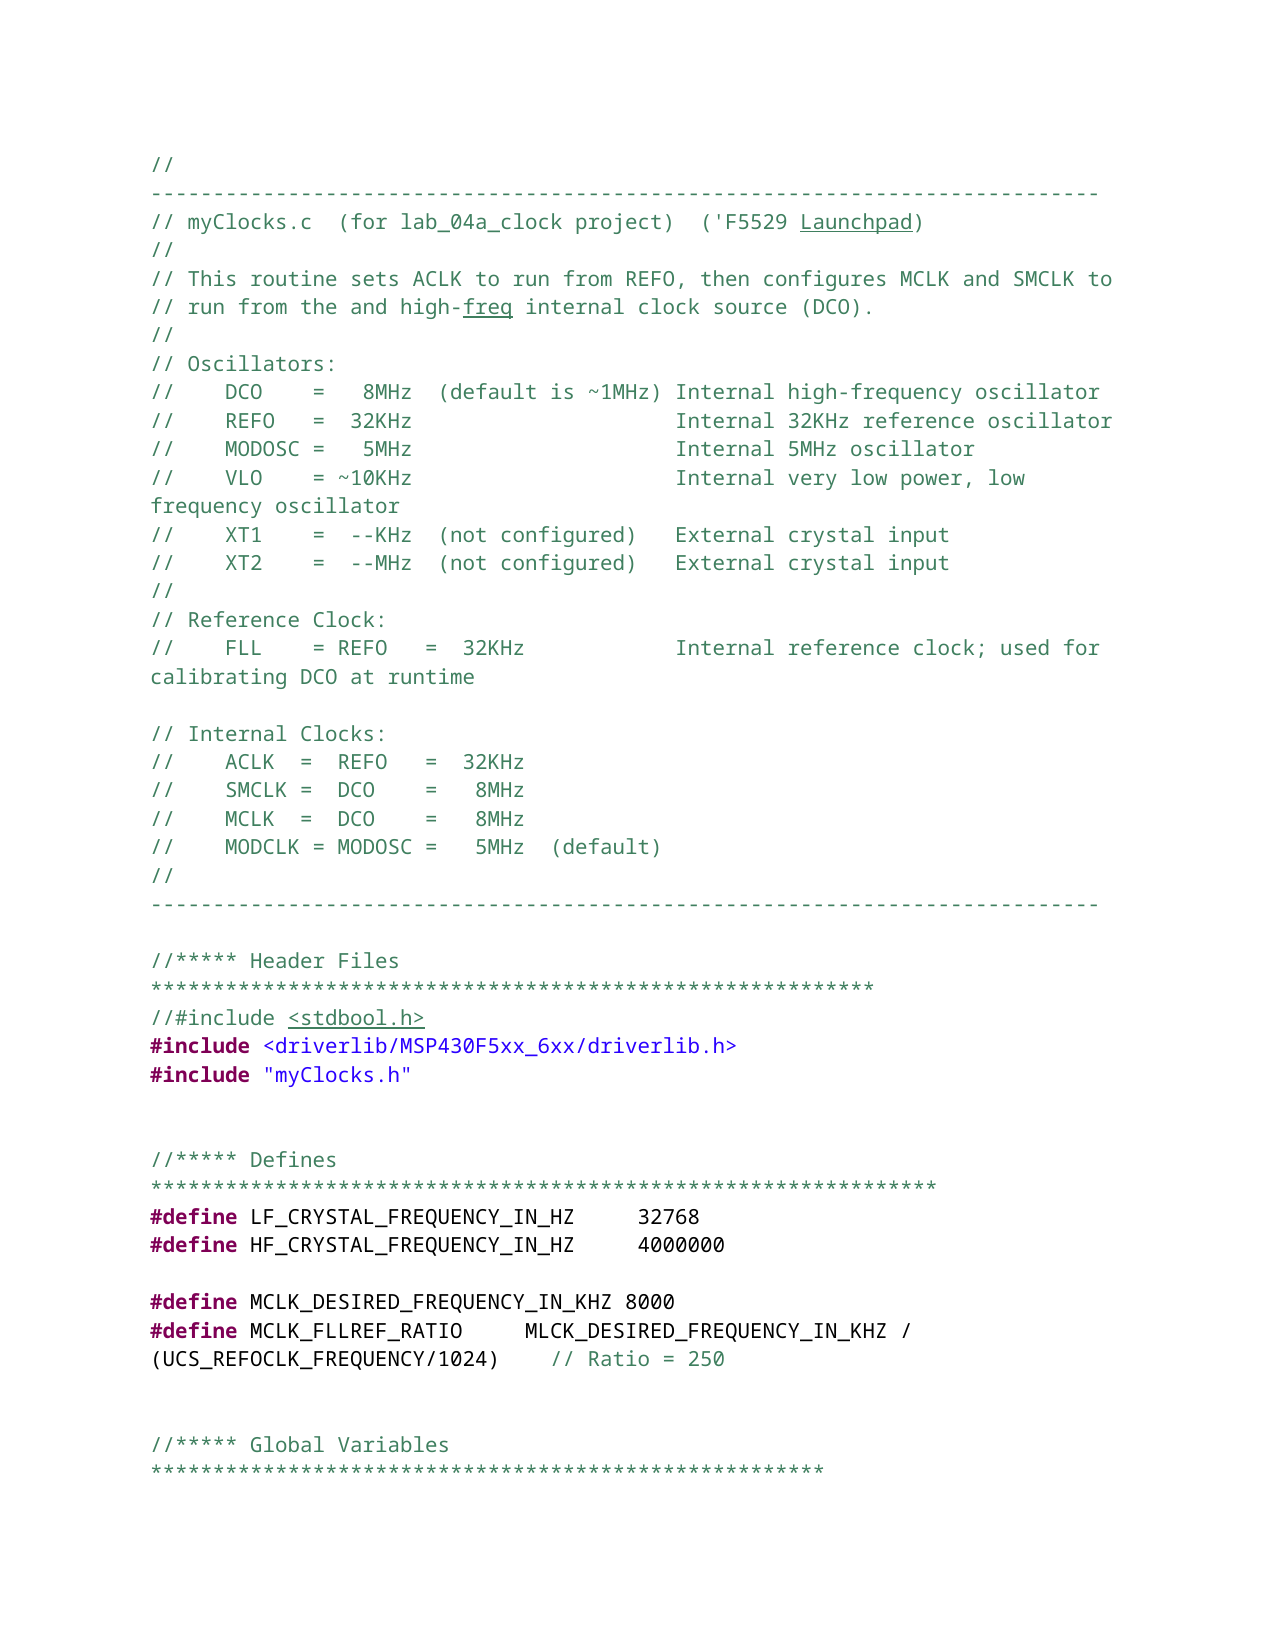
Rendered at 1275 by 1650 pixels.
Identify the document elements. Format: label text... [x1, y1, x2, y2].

text // ---------------------------------------------------------------------------- [150, 150, 1125, 207]
text //***** Defines *************************************************************** [150, 1145, 1125, 1202]
text // MODOSC = 5MHz Internal 5MHz oscillator [150, 434, 1125, 463]
text // REFO = 32KHz Internal 32KHz reference oscillator [150, 406, 1125, 434]
text // VLO = ~10KHz Internal very low power, low frequency oscillator [150, 463, 1125, 520]
text // FLL = REFO = 32KHz Internal reference clock; used for calibrating DCO at runtime [150, 633, 1125, 690]
text // MCLK = DCO = 8MHz [150, 804, 1125, 832]
text // ---------------------------------------------------------------------------- [150, 861, 1125, 918]
text // run from the and high-freq internal clock source (DCO). [150, 292, 1125, 321]
text // Internal Clocks: [150, 719, 1125, 747]
text #define MCLK_FLLREF_RATIO MLCK_DESIRED_FREQUENCY_IN_KHZ / (UCS_REFOCLK_FREQUENCY/1024) // Ratio = 250 [150, 1316, 1125, 1373]
text // SMCLK = DCO = 8MHz [150, 776, 1125, 804]
text // Oscillators: [150, 349, 1125, 377]
text // Reference Clock: [150, 605, 1125, 633]
text // [150, 235, 1125, 264]
text // ACLK = REFO = 32KHz [150, 747, 1125, 776]
text // DCO = 8MHz (default is ~1MHz) Internal high-frequency oscillator [150, 377, 1125, 406]
text // MODCLK = MODOSC = 5MHz (default) [150, 832, 1125, 861]
text #define LF_CRYSTAL_FREQUENCY_IN_HZ 32768 [150, 1202, 1125, 1231]
text //#include <stdbool.h> [150, 1003, 1125, 1032]
text // [150, 321, 1125, 349]
text // [150, 577, 1125, 605]
text // XT1 = --KHz (not configured) External crystal input [150, 520, 1125, 548]
text #include <driverlib/MSP430F5xx_6xx/driverlib.h> [150, 1032, 1125, 1060]
text #define HF_CRYSTAL_FREQUENCY_IN_HZ 4000000 [150, 1231, 1125, 1259]
text //***** Header Files ********************************************************** [150, 946, 1125, 1003]
text #define MCLK_DESIRED_FREQUENCY_IN_KHZ 8000 [150, 1287, 1125, 1316]
text #include "myClocks.h" [150, 1060, 1125, 1088]
text // XT2 = --MHz (not configured) External crystal input [150, 548, 1125, 577]
text // myClocks.c (for lab_04a_clock project) ('F5529 Launchpad) [150, 207, 1125, 235]
text //***** Global Variables ****************************************************** [150, 1430, 1125, 1487]
text // This routine sets ACLK to run from REFO, then configures MCLK and SMCLK to [150, 264, 1125, 292]
